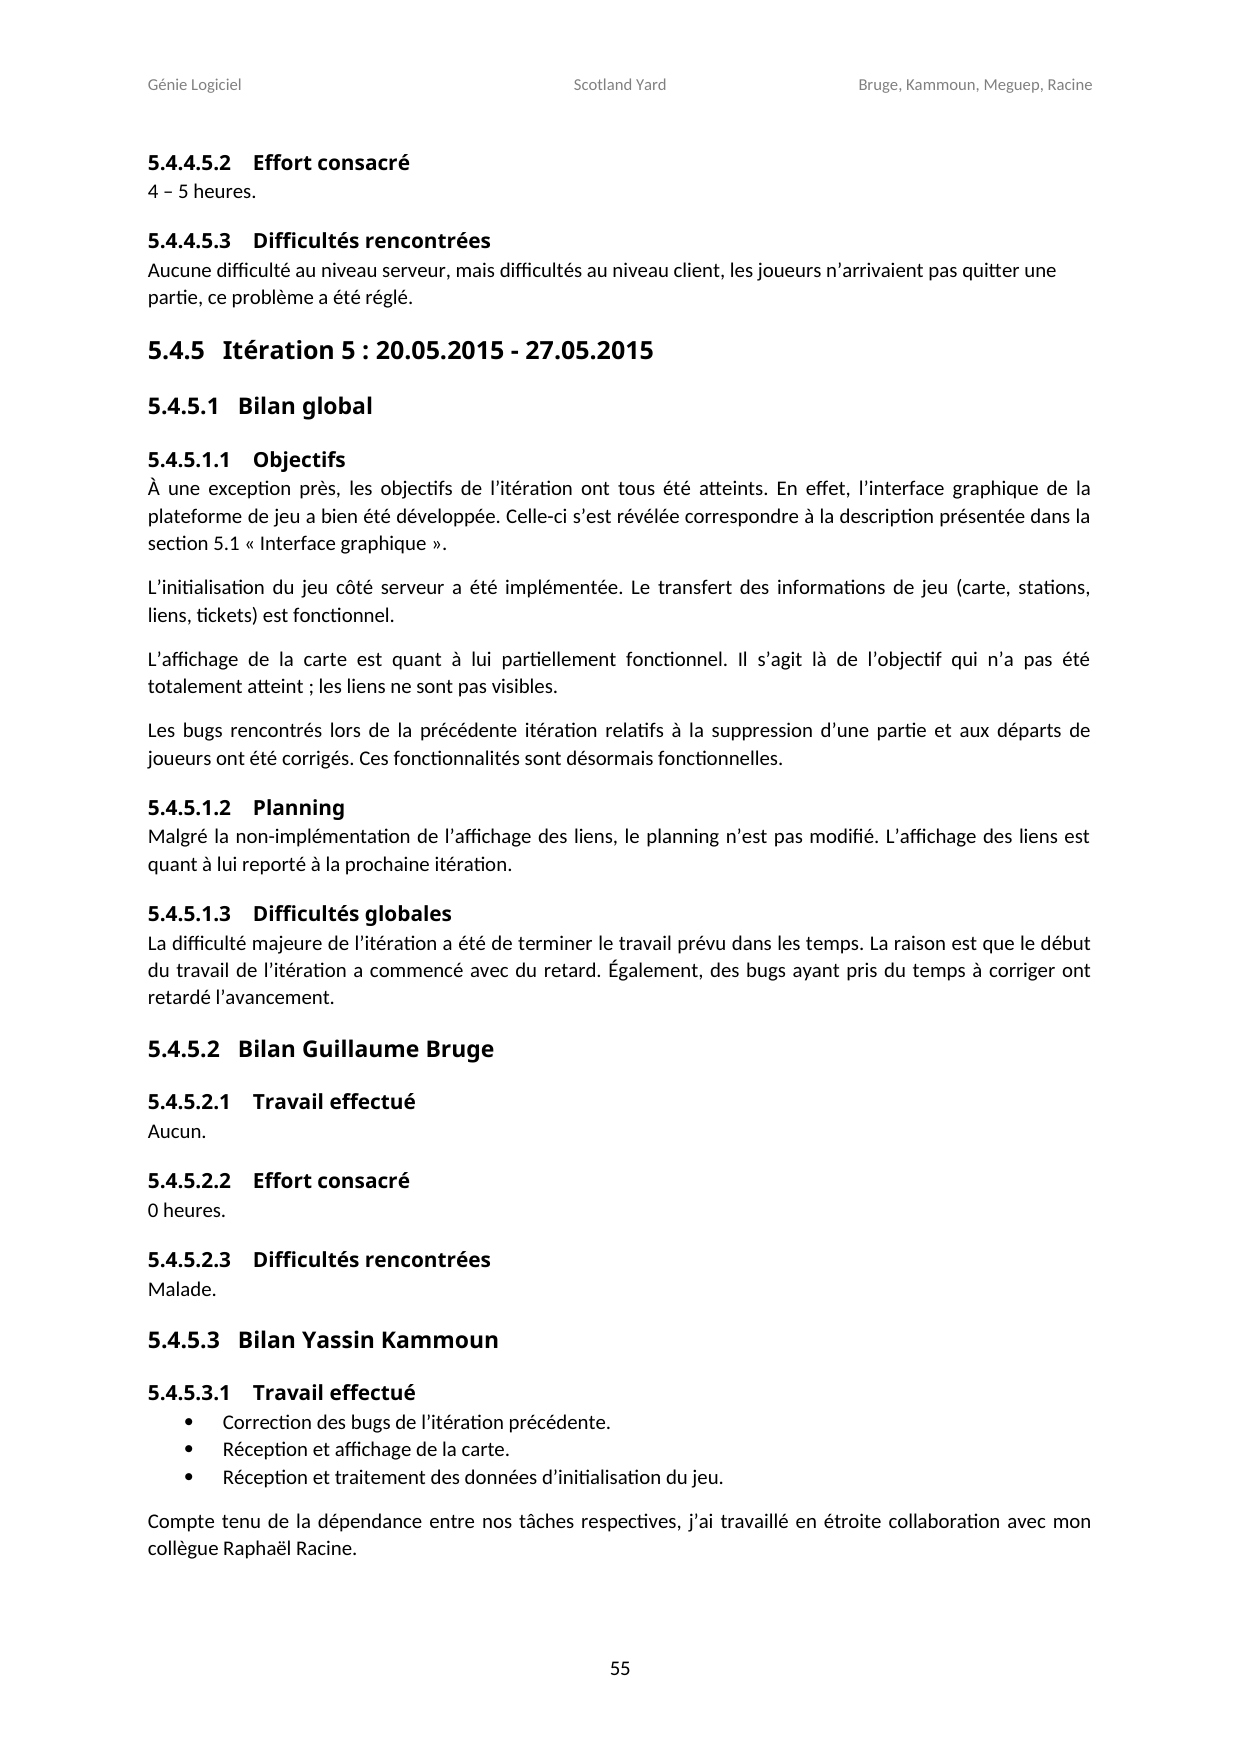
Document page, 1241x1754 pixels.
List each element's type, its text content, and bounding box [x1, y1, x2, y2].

text La difficulté majeure de l’itération a été de terminer le travail prévu dans les temps. La raison est que le début du travail de l’itération a commencé avec du retard. Également, des bugs ayant pris du temps à corriger ont retardé l’avancement. [148, 930, 1093, 1010]
text Compte tenu de la dépendance entre nos tâches respectives, j’ai travaillé en étroite collaboration avec mon collègue Raphaël Racine. [148, 1508, 1093, 1561]
subtitle Itération 5 : 20.05.2015 - 27.05.2015 [148, 333, 1093, 367]
subtitle Objectifs [148, 445, 1093, 473]
subtitle Effort consacré [148, 1166, 1093, 1195]
subtitle Bilan global [148, 390, 1093, 422]
subtitle Bilan Yassin Kammoun [148, 1324, 1093, 1355]
text Aucune difficulté au niveau serveur, mais difficultés au niveau client, les joueurs n’arrivaient pas quitter une partie, ce problème a été réglé. [148, 257, 1093, 310]
list Réception et traitement des données d’initialisation du jeu. [185, 1464, 1093, 1489]
text Aucun. [148, 1118, 1093, 1143]
text 0 heures. [148, 1197, 1093, 1222]
list Réception et affichage de la carte. [185, 1437, 1093, 1462]
subtitle Bilan Guillaume Bruge [148, 1033, 1093, 1064]
text Les bugs rencontrés lors de la précédente itération relatifs à la suppression d’une partie et aux départs de joueurs ont été corrigés. Ces fonctionnalités sont désormais fonctionnelles. [148, 717, 1093, 770]
list Correction des bugs de l’itération précédente. [185, 1409, 1093, 1434]
text À une exception près, les objectifs de l’itération ont tous été atteints. En effet, l’interface graphique de la plateforme de jeu a bien été développée. Celle-ci s’est révélée correspondre à la description présentée dans la section 5.1 « Interface graphique ». [148, 476, 1093, 556]
text 4 – 5 heures. [148, 178, 1093, 204]
text Malgré la non-implémentation de l’affichage des liens, le planning n’est pas modifié. L’affichage des liens est quant à lui reporté à la prochaine itération. [148, 823, 1093, 876]
text L’initialisation du jeu côté serveur a été implémentée. Le transfert des informations de jeu (carte, stations, liens, tickets) est fonctionnel. [148, 574, 1093, 627]
subtitle Effort consacré [148, 148, 1093, 176]
text Malade. [148, 1276, 1093, 1301]
subtitle Difficultés globales [148, 899, 1093, 928]
subtitle Travail effectué [148, 1087, 1093, 1116]
subtitle Difficultés rencontrées [148, 1245, 1093, 1273]
text L’affichage de la carte est quant à lui partiellement fonctionnel. Il s’agit là de l’objectif qui n’a pas été totalement atteint ; les liens ne sont pas visibles. [148, 646, 1093, 699]
subtitle Travail effectué [148, 1378, 1093, 1407]
subtitle Difficultés rencontrées [148, 226, 1093, 255]
subtitle Planning [148, 793, 1093, 821]
